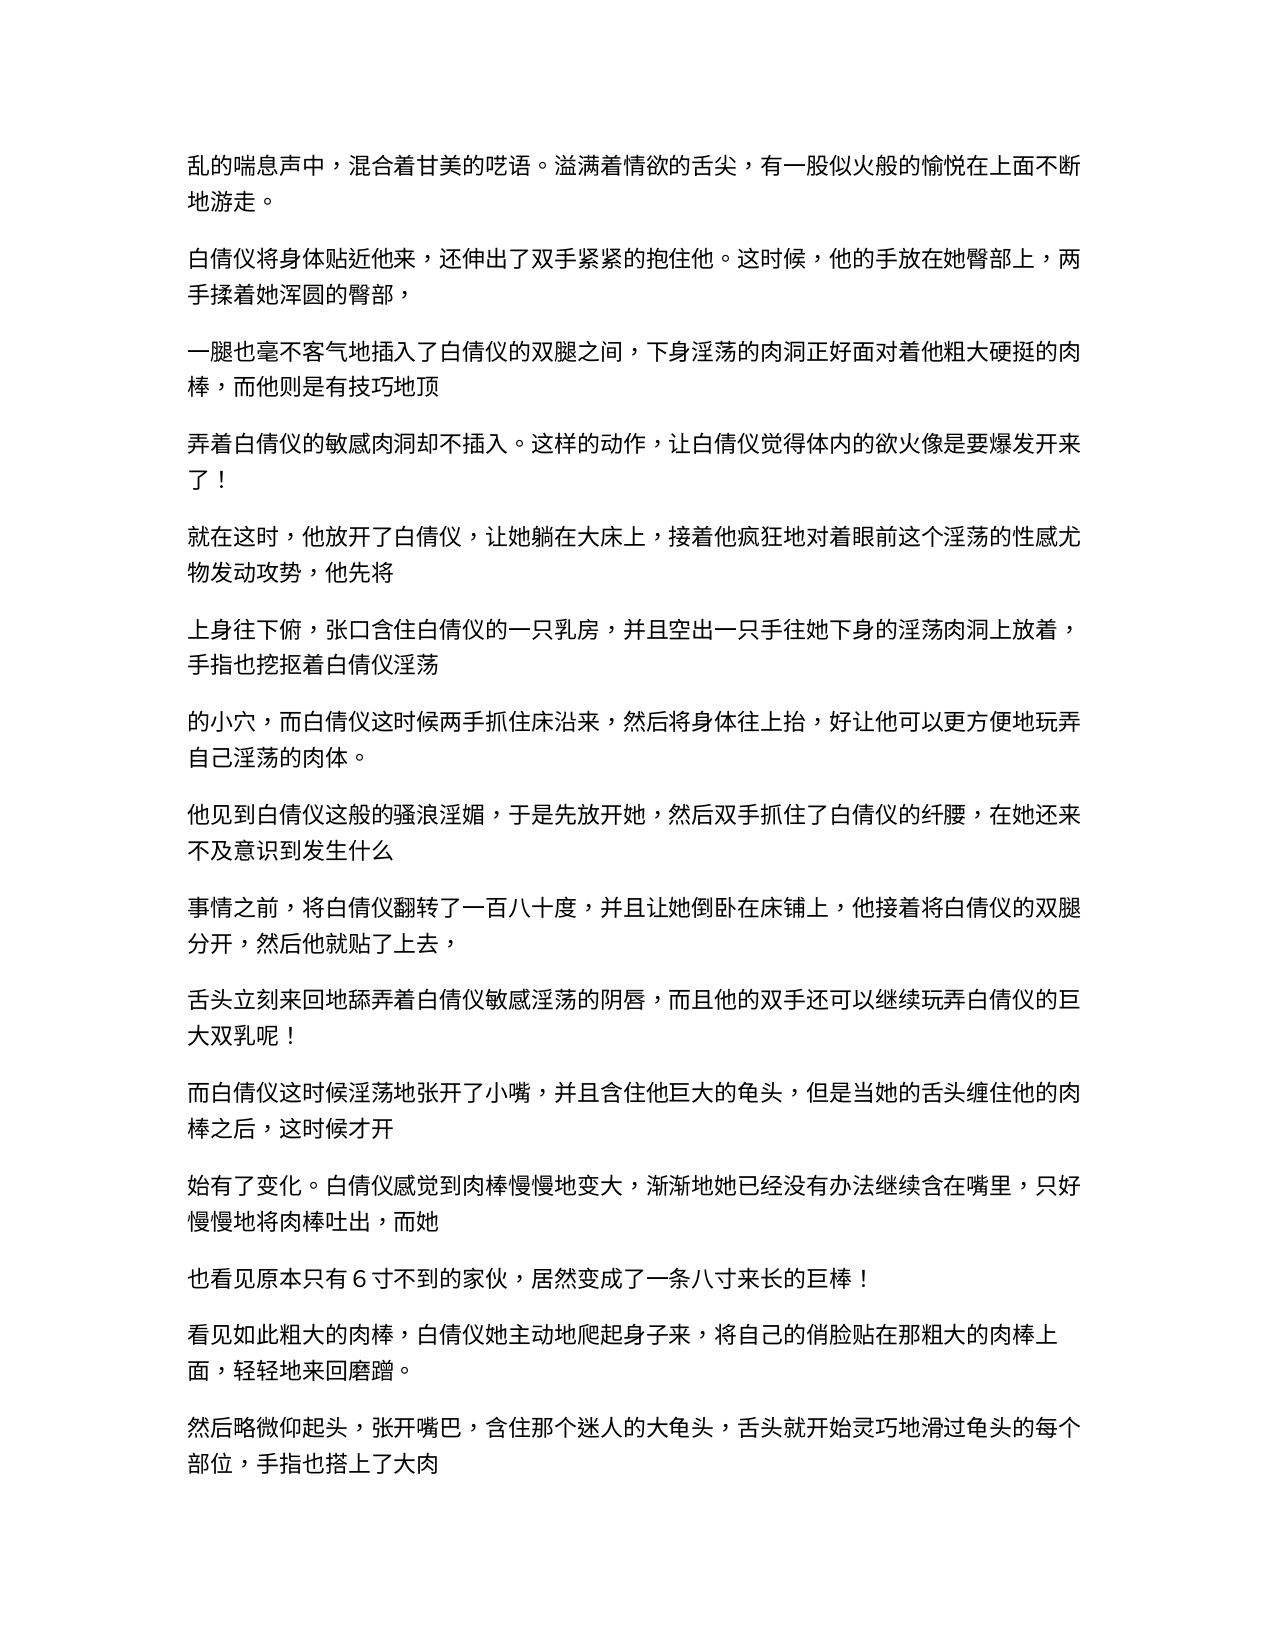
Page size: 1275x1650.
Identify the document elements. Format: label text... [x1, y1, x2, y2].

text 上身往下俯，张口含住白倩仪的一只乳房，并且空出一只手往她下身的淫荡肉洞上放着，手指也挖抠着白倩仪淫荡 [187, 613, 1087, 681]
text 弄着白倩仪的敏感肉洞却不插入。这样的动作，让白倩仪觉得体内的欲火像是要爆发开来了！ [187, 428, 1087, 495]
text 看见如此粗大的肉棒，白倩仪她主动地爬起身子来，将自己的俏脸贴在那粗大的肉棒上面，轻轻地来回磨蹭。 [187, 1319, 1087, 1386]
text 他见到白倩仪这般的骚浪淫媚，于是先放开她，然后双手抓住了白倩仪的纤腰，在她还来不及意识到发生什么 [187, 799, 1087, 866]
text 舌头立刻来回地舔弄着白倩仪敏感淫荡的阴唇，而且他的双手还可以继续玩弄白倩仪的巨大双乳呢！ [187, 984, 1087, 1052]
text 一腿也毫不客气地插入了白倩仪的双腿之间，下身淫荡的肉洞正好面对着他粗大硬挺的肉棒，而他则是有技巧地顶 [187, 335, 1087, 403]
text 事情之前，将白倩仪翻转了一百八十度，并且让她倒卧在床铺上，他接着将白倩仪的双腿分开，然后他就贴了上去， [187, 892, 1087, 959]
text 而白倩仪这时候淫荡地张开了小嘴，并且含住他巨大的龟头，但是当她的舌头缠住他的肉棒之后，这时候才开 [187, 1077, 1087, 1144]
text 乱的喘息声中，混合着甘美的呓语。溢满着情欲的舌尖，有一股似火般的愉悦在上面不断地游走。 [187, 150, 1087, 217]
text 然后略微仰起头，张开嘴巴，含住那个迷人的大龟头，舌头就开始灵巧地滑过龟头的每个部位，手指也搭上了大肉 [187, 1412, 1087, 1479]
text 始有了变化。白倩仪感觉到肉棒慢慢地变大，渐渐地她已经没有办法继续含在嘴里，只好慢慢地将肉棒吐出，而她 [187, 1170, 1087, 1237]
text 就在这时，他放开了白倩仪，让她躺在大床上，接着他疯狂地对着眼前这个淫荡的性感尤物发动攻势，他先将 [187, 521, 1087, 588]
text 白倩仪将身体贴近他来，还伸出了双手紧紧的抱住他。这时候，他的手放在她臀部上，两手揉着她浑圆的臀部， [187, 243, 1087, 310]
text 也看见原本只有６寸不到的家伙，居然变成了一条八寸来长的巨棒！ [187, 1262, 1087, 1294]
text 的小穴，而白倩仪这时候两手抓住床沿来，然后将身体往上抬，好让他可以更方便地玩弄自己淫荡的肉体。 [187, 706, 1087, 773]
